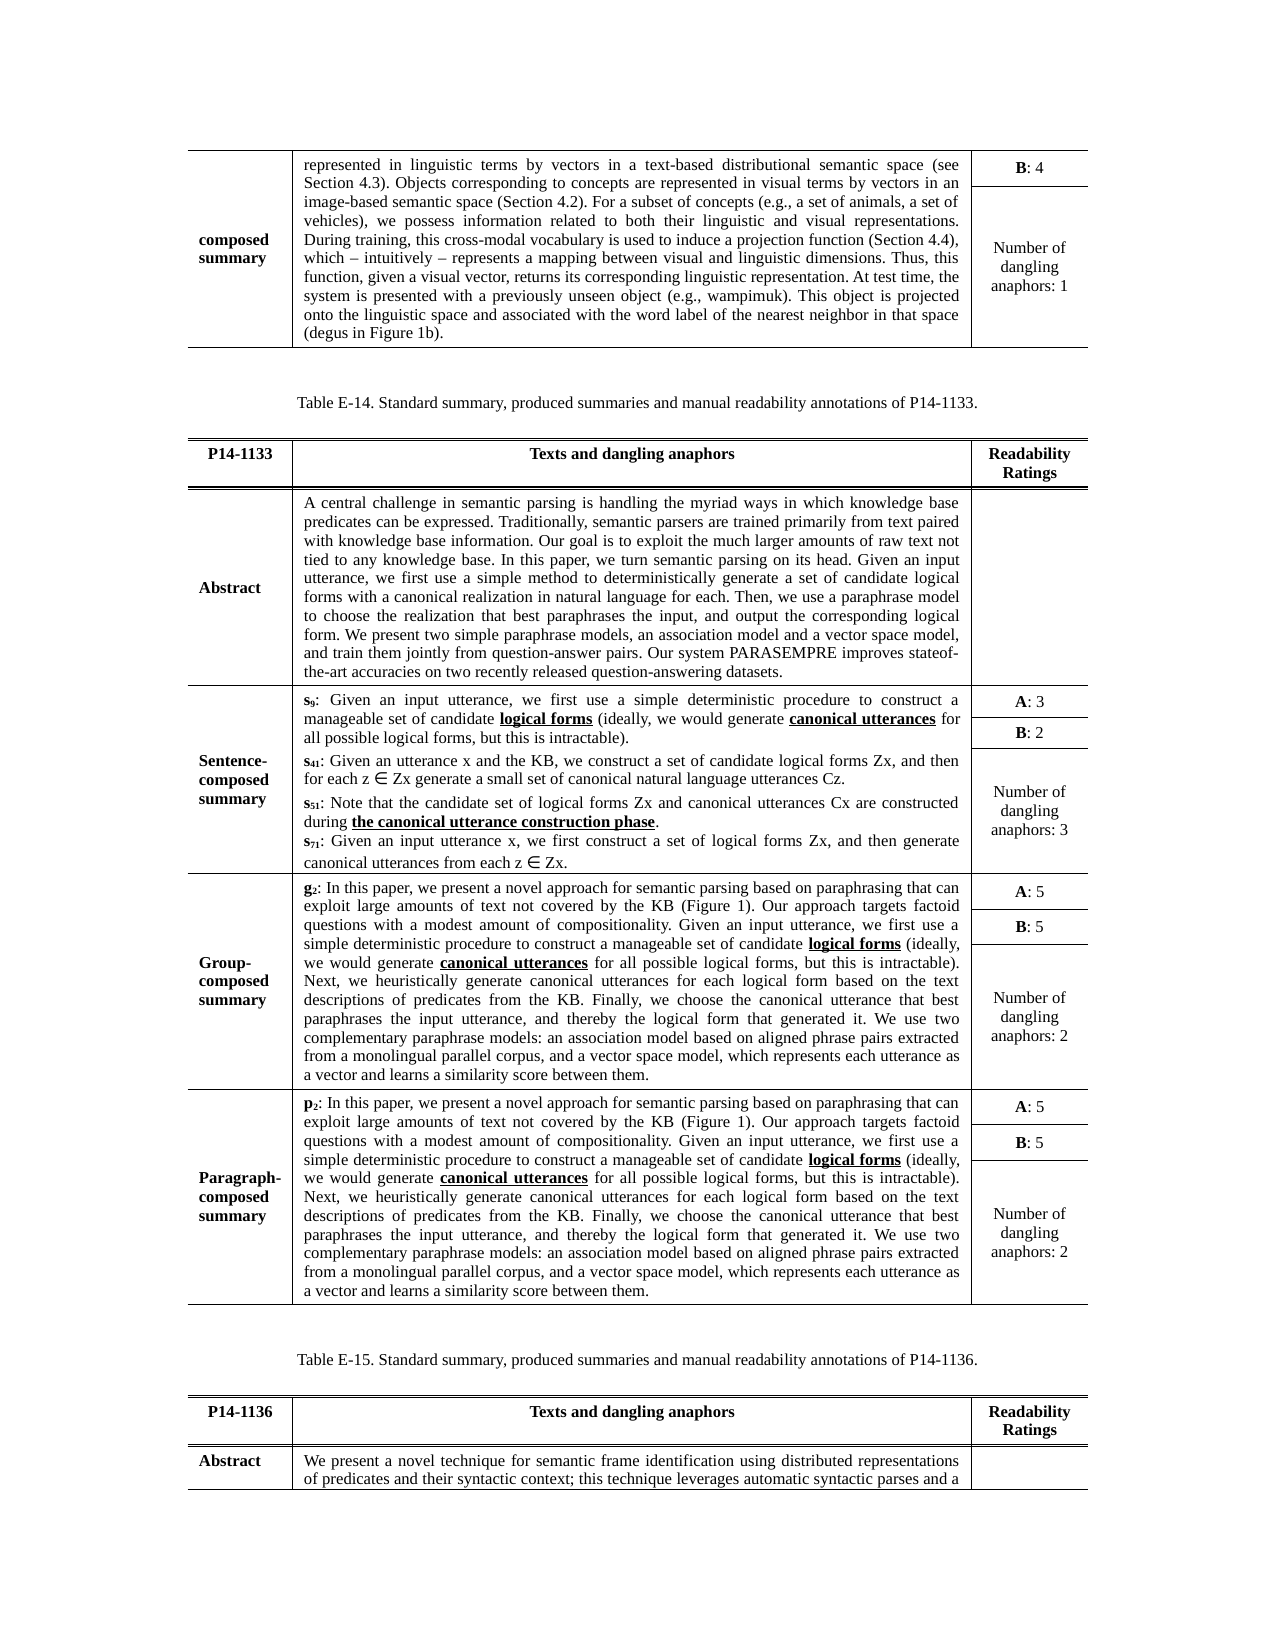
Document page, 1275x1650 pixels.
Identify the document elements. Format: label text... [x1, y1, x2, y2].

table_cell Number of dangling anaphors: 2 [972, 945, 1087, 1088]
table_cell B: 5 [972, 1125, 1087, 1160]
table_cell A: 3 [972, 686, 1087, 717]
table_header Readability Ratings [972, 1398, 1087, 1444]
table_cell Group-composed summary [188, 874, 292, 1088]
table_cell B: 2 [972, 718, 1087, 747]
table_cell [293, 1447, 971, 1488]
table_cell [972, 490, 1087, 685]
table_header Texts and dangling anaphors [293, 441, 971, 486]
table_cell A: 5 [972, 874, 1087, 909]
text Table E-14. Standard summary, produced summaries and manual readability annotations of P14-1133. [187, 392, 1087, 412]
table_cell [972, 1447, 1087, 1488]
table_cell B: 5 [972, 910, 1087, 944]
table_cell Paragraph-composed summary [188, 1090, 292, 1304]
table_cell Sentence-composed summary [188, 686, 292, 873]
table_header P14-1136 [188, 1398, 292, 1444]
text Table E-15. Standard summary, produced summaries and manual readability annotations of P14-1136. [187, 1349, 1087, 1370]
table_header Texts and dangling anaphors [293, 1398, 971, 1444]
table_cell s9: Given an input utterance, we first use a simple deterministic procedure to construct a manageable set of candidate logical forms (ideally, we would generate canonical utterances for all possible logical forms, but this is intractable). s41: Given an utterance x and the KB, we construct a set of candidate logical forms Zx, and then for each z ∈ Zx generate a small set of canonical natural language utterances Cz. s51: Note that the candidate set of logical forms Zx and canonical utterances Cx are constructed during the canonical utterance construction phase. s71: Given an input utterance x, we first construct a set of logical forms Zx, and then generate canonical utterances from each z ∈ Zx. [293, 686, 971, 873]
table_cell B: 4 [972, 151, 1087, 186]
table_header P14-1133 [188, 441, 292, 486]
table_cell A: 5 [972, 1090, 1087, 1124]
table_cell Number of dangling anaphors: 1 [972, 187, 1087, 347]
table_cell g2: In this paper, we present a novel approach for semantic parsing based on paraphrasing that can exploit large amounts of text not covered by the KB (Figure 1). Our approach targets factoid questions with a modest amount of compositionality. Given an input utterance, we first use a simple deterministic procedure to construct a manageable set of candidate logical forms (ideally, we would generate canonical utterances for all possible logical forms, but this is intractable). Next, we heuristically generate canonical utterances for each logical form based on the text descriptions of predicates from the KB. Finally, we choose the canonical utterance that best paraphrases the input utterance, and thereby the logical form that generated it. We use two complementary paraphrase models: an association model based on aligned phrase pairs extracted from a monolingual parallel corpus, and a vector space model, which represents each utterance as a vector and learns a similarity score between them. [293, 874, 971, 1088]
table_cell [293, 151, 971, 347]
table_cell Abstract [188, 490, 292, 685]
table_header Readability Ratings [972, 441, 1087, 486]
table_cell Number of dangling anaphors: 2 [972, 1161, 1087, 1304]
table_cell Abstract [188, 1447, 292, 1488]
table_cell p2: In this paper, we present a novel approach for semantic parsing based on paraphrasing that can exploit large amounts of text not covered by the KB (Figure 1). Our approach targets factoid questions with a modest amount of compositionality. Given an input utterance, we first use a simple deterministic procedure to construct a manageable set of candidate logical forms (ideally, we would generate canonical utterances for all possible logical forms, but this is intractable). Next, we heuristically generate canonical utterances for each logical form based on the text descriptions of predicates from the KB. Finally, we choose the canonical utterance that best paraphrases the input utterance, and thereby the logical form that generated it. We use two complementary paraphrase models: an association model based on aligned phrase pairs extracted from a monolingual parallel corpus, and a vector space model, which represents each utterance as a vector and learns a similarity score between them. [293, 1090, 971, 1304]
table_cell A central challenge in semantic parsing is handling the myriad ways in which knowledge base predicates can be expressed. Traditionally, semantic parsers are trained primarily from text paired with knowledge base information. Our goal is to exploit the much larger amounts of raw text not tied to any knowledge base. In this paper, we turn semantic parsing on its head. Given an input utterance, we first use a simple method to deterministically generate a set of candidate logical forms with a canonical realization in natural language for each. Then, we use a paraphrase model to choose the realization that best paraphrases the input, and output the corresponding logical form. We present two simple paraphrase models, an association model and a vector space model, and train them jointly from question-answer pairs. Our system PARASEMPRE improves stateof-the-art accuracies on two recently released question-answering datasets. [293, 490, 971, 685]
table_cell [188, 151, 292, 347]
table_cell Number of dangling anaphors: 3 [972, 749, 1087, 873]
